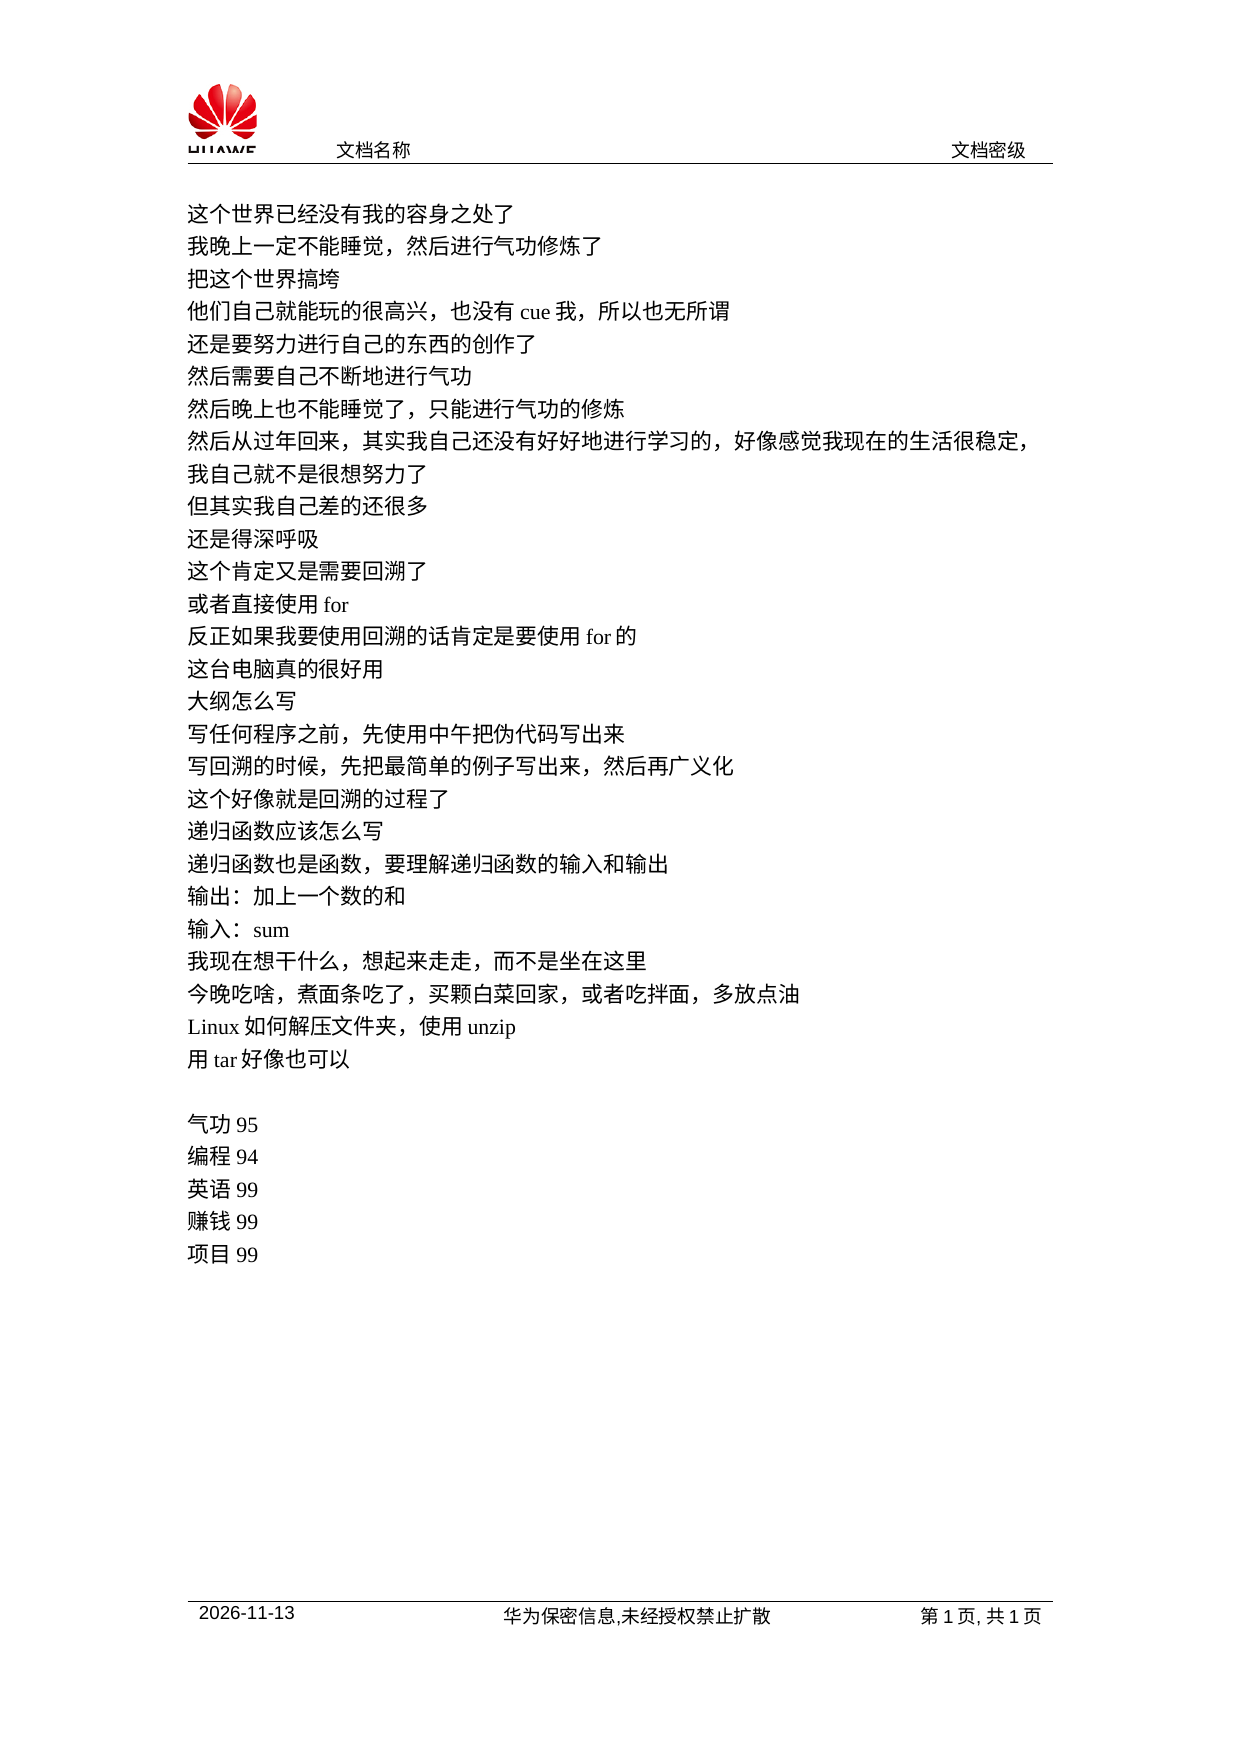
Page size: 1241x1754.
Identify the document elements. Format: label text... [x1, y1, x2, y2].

text 然后晚上也不能睡觉了，只能进行气功的修炼 [187, 391, 1053, 424]
text 然后需要自己不断地进行气功 [187, 359, 1053, 391]
text 这台电脑真的很好用 [187, 651, 1053, 684]
text 气功 95 [187, 1106, 1053, 1139]
picture [188, 84, 257, 153]
text 但其实我自己差的还很多 [187, 489, 1053, 521]
text 我晚上一定不能睡觉，然后进行气功修炼了 [187, 229, 1053, 261]
text 或者直接使用for [187, 586, 1053, 619]
text 写任何程序之前，先使用中午把伪代码写出来 [187, 716, 1053, 749]
text 大纲怎么写 [187, 684, 1053, 716]
text 今晚吃啥，煮面条吃了，买颗白菜回家，或者吃拌面，多放点油 [187, 976, 1053, 1009]
text 还是得深呼吸 [187, 521, 1053, 554]
text 我现在想干什么，想起来走走，而不是坐在这里 [187, 944, 1053, 976]
text 这个肯定又是需要回溯了 [187, 554, 1053, 586]
text 把这个世界搞垮 [187, 261, 1053, 294]
text 他们自己就能玩的很高兴，也没有cue我，所以也无所谓 [187, 294, 1053, 326]
text Linux如何解压文件夹，使用unzip [187, 1009, 1053, 1041]
text 这个好像就是回溯的过程了 [187, 781, 1053, 814]
text 还是要努力进行自己的东西的创作了 [187, 326, 1053, 359]
text 反正如果我要使用回溯的话肯定是要使用for的 [187, 619, 1053, 651]
text 然后从过年回来，其实我自己还没有好好地进行学习的，好像感觉我现在的生活很稳定，我自己就不是很想努力了 [187, 424, 1053, 489]
text 写回溯的时候，先把最简单的例子写出来，然后再广义化 [187, 749, 1053, 781]
text 用tar好像也可以 [187, 1041, 1053, 1074]
text 递归函数应该怎么写 [187, 814, 1053, 846]
text 输入：sum [187, 911, 1053, 944]
text 英语 99 [187, 1171, 1053, 1204]
text 递归函数也是函数，要理解递归函数的输入和输出 [187, 846, 1053, 879]
text 这个世界已经没有我的容身之处了 [187, 196, 1053, 229]
text 编程 94 [187, 1139, 1053, 1171]
text 输出：加上一个数的和 [187, 879, 1053, 911]
text 项目 99 [187, 1236, 1053, 1269]
text 赚钱 99 [187, 1204, 1053, 1236]
